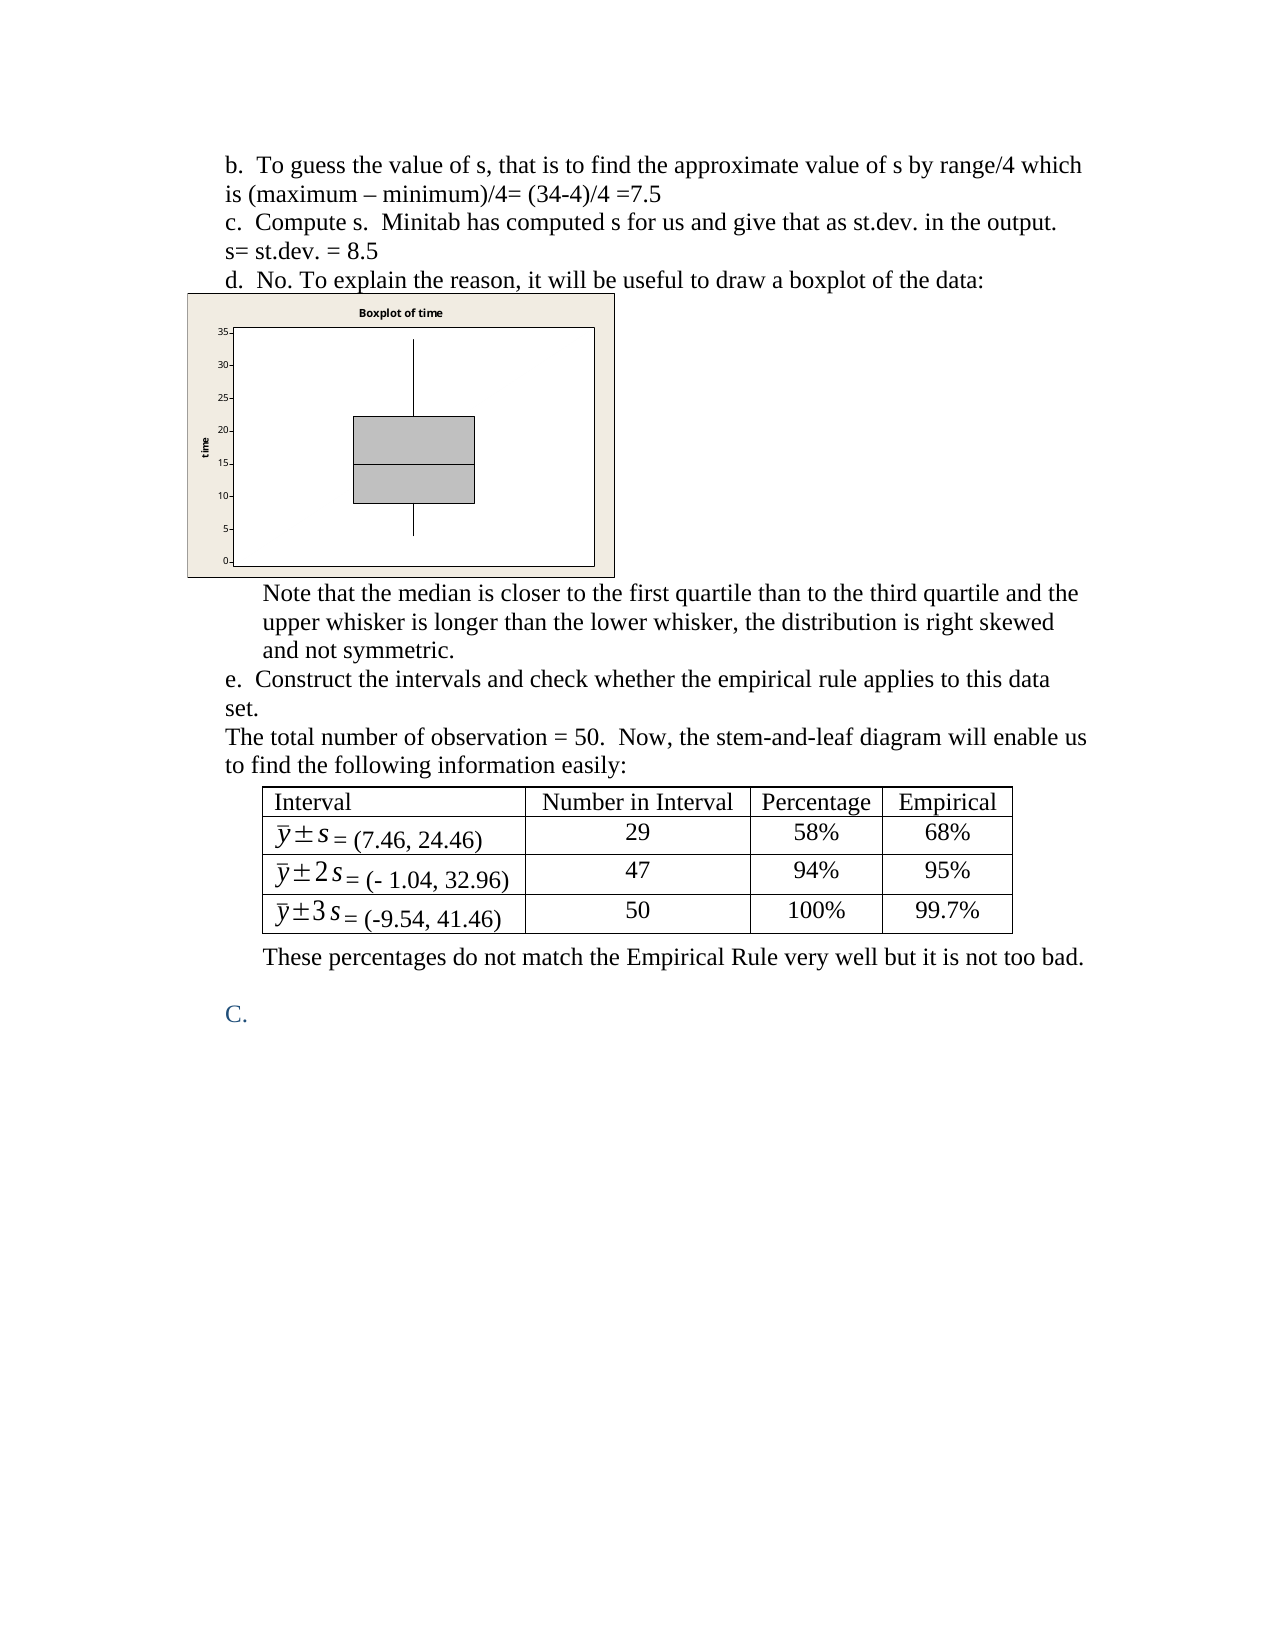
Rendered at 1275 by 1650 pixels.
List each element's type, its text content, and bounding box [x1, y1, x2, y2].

text Note that the median is closer to the first quartile than to the third quartile and the upper whisker is longer than the lower whisker, the distribution is right skewed and not symmetric. [262, 578, 1087, 664]
table_header Percentage [751, 788, 882, 816]
table_header Number in Interval [526, 788, 750, 816]
text The total number of observation = 50. Now, the stem-and-leaf diagram will enable us to find the following information easily: [225, 722, 1087, 779]
table_cell 47 [526, 855, 750, 894]
table_cell 68% [883, 817, 1012, 854]
table_header Empirical [883, 788, 1012, 816]
table_header Interval [263, 788, 525, 816]
text b. To guess the value of s, that is to find the approximate value of s by range/4 which is (maximum – minimum)/4= (34-4)/4 =7.5 [225, 150, 1087, 207]
text e. Construct the intervals and check whether the empirical rule applies to this data set. [225, 664, 1087, 722]
table_cell 95% [883, 855, 1012, 894]
table_cell 58% [751, 817, 882, 854]
table_cell = (7.46, 24.46) [263, 817, 525, 854]
table_cell 50 [526, 895, 750, 933]
text d. No. To explain the reason, it will be useful to draw a boxplot of the data: [225, 265, 1087, 294]
table_cell 99.7% [883, 895, 1012, 933]
table_cell = (- 1.04, 32.96) [263, 855, 525, 894]
table_cell 100% [751, 895, 882, 933]
table_cell = (-9.54, 41.46) [263, 895, 525, 933]
text c. Compute s. Minitab has computed s for us and give that as st.dev. in the output. s= st.dev. = 8.5 [225, 207, 1087, 265]
table_cell 29 [526, 817, 750, 854]
table_cell 94% [751, 855, 882, 894]
text These percentages do not match the Empirical Rule very well but it is not too bad. [262, 942, 1087, 970]
